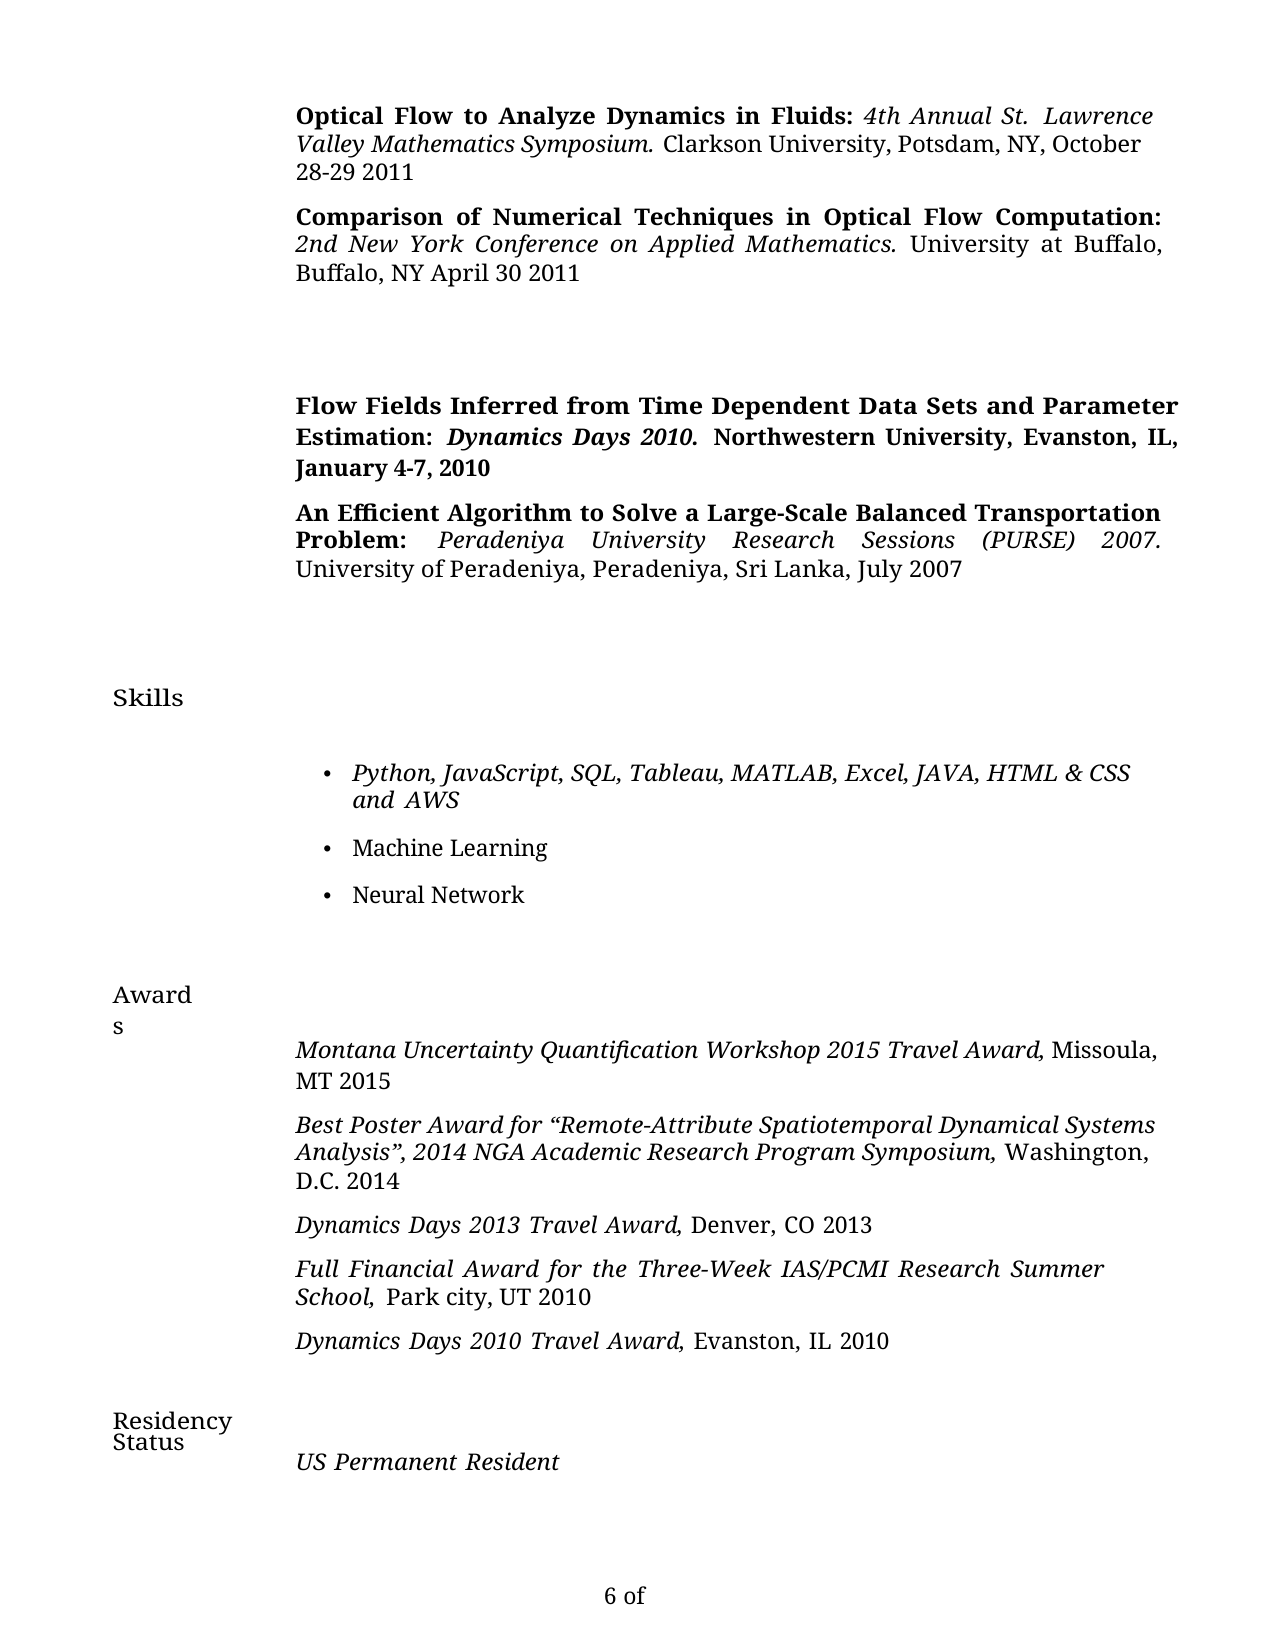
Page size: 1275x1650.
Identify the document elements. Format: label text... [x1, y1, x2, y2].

list Python, JavaScript, SQL, Tableau, MATLAB, Excel, JAVA, HTML & CSS and AWS [323, 758, 1163, 815]
text Best Poster Award for “Remote-Attribute Spatiotemporal Dynamical Systems Analysis”, 2014 NGA Academic Research Program Symposium, Washington, D.C. 2014 [295, 1111, 1179, 1196]
text Status US Permanent Resident [112, 1435, 1179, 1479]
text Optical Flow to Analyze Dynamics in Fluids: 4th Annual St. Lawrence Valley Mathematics Symposium. Clarkson University, Potsdam, NY, October 28-29 2011 [295, 102, 1179, 187]
text Montana Uncertainty Quantification Workshop 2015 Travel Award, Missoula, MT 2015 [295, 1034, 1179, 1096]
text Residency [112, 1405, 1179, 1435]
subtitle Flow Fields Inferred from Time Dependent Data Sets and Parameter Estimation: Dynamics Days 2010. Northwestern University, Evanston, IL, January 4-7, 2010 [295, 390, 1179, 483]
text Dynamics Days 2013 Travel Award, Denver, CO 2013 [295, 1209, 1179, 1240]
text Comparison of Numerical Techniques in Optical Flow Computation: 2nd New York Conference on Applied Mathematics. University at Buffalo, Buffalo, NY April 30 2011 [295, 203, 1163, 288]
text Dynamics Days 2010 Travel Award, Evanston, IL 2010 [295, 1325, 1179, 1356]
text An Efficient Algorithm to Solve a Large-Scale Balanced Transportation Problem: Peradeniya University Research Sessions (PURSE) 2007. University of Peradeniya, Peradeniya, Sri Lanka, July 2007 [295, 499, 1163, 584]
list Neural Network [323, 879, 1179, 910]
text Skills [112, 682, 186, 713]
list Machine Learning [323, 832, 1179, 863]
text Awards [112, 979, 201, 1041]
text Full Financial Award for the Three-Week IAS/PCMI Research Summer School, Park city, UT 2010 [295, 1255, 1179, 1312]
